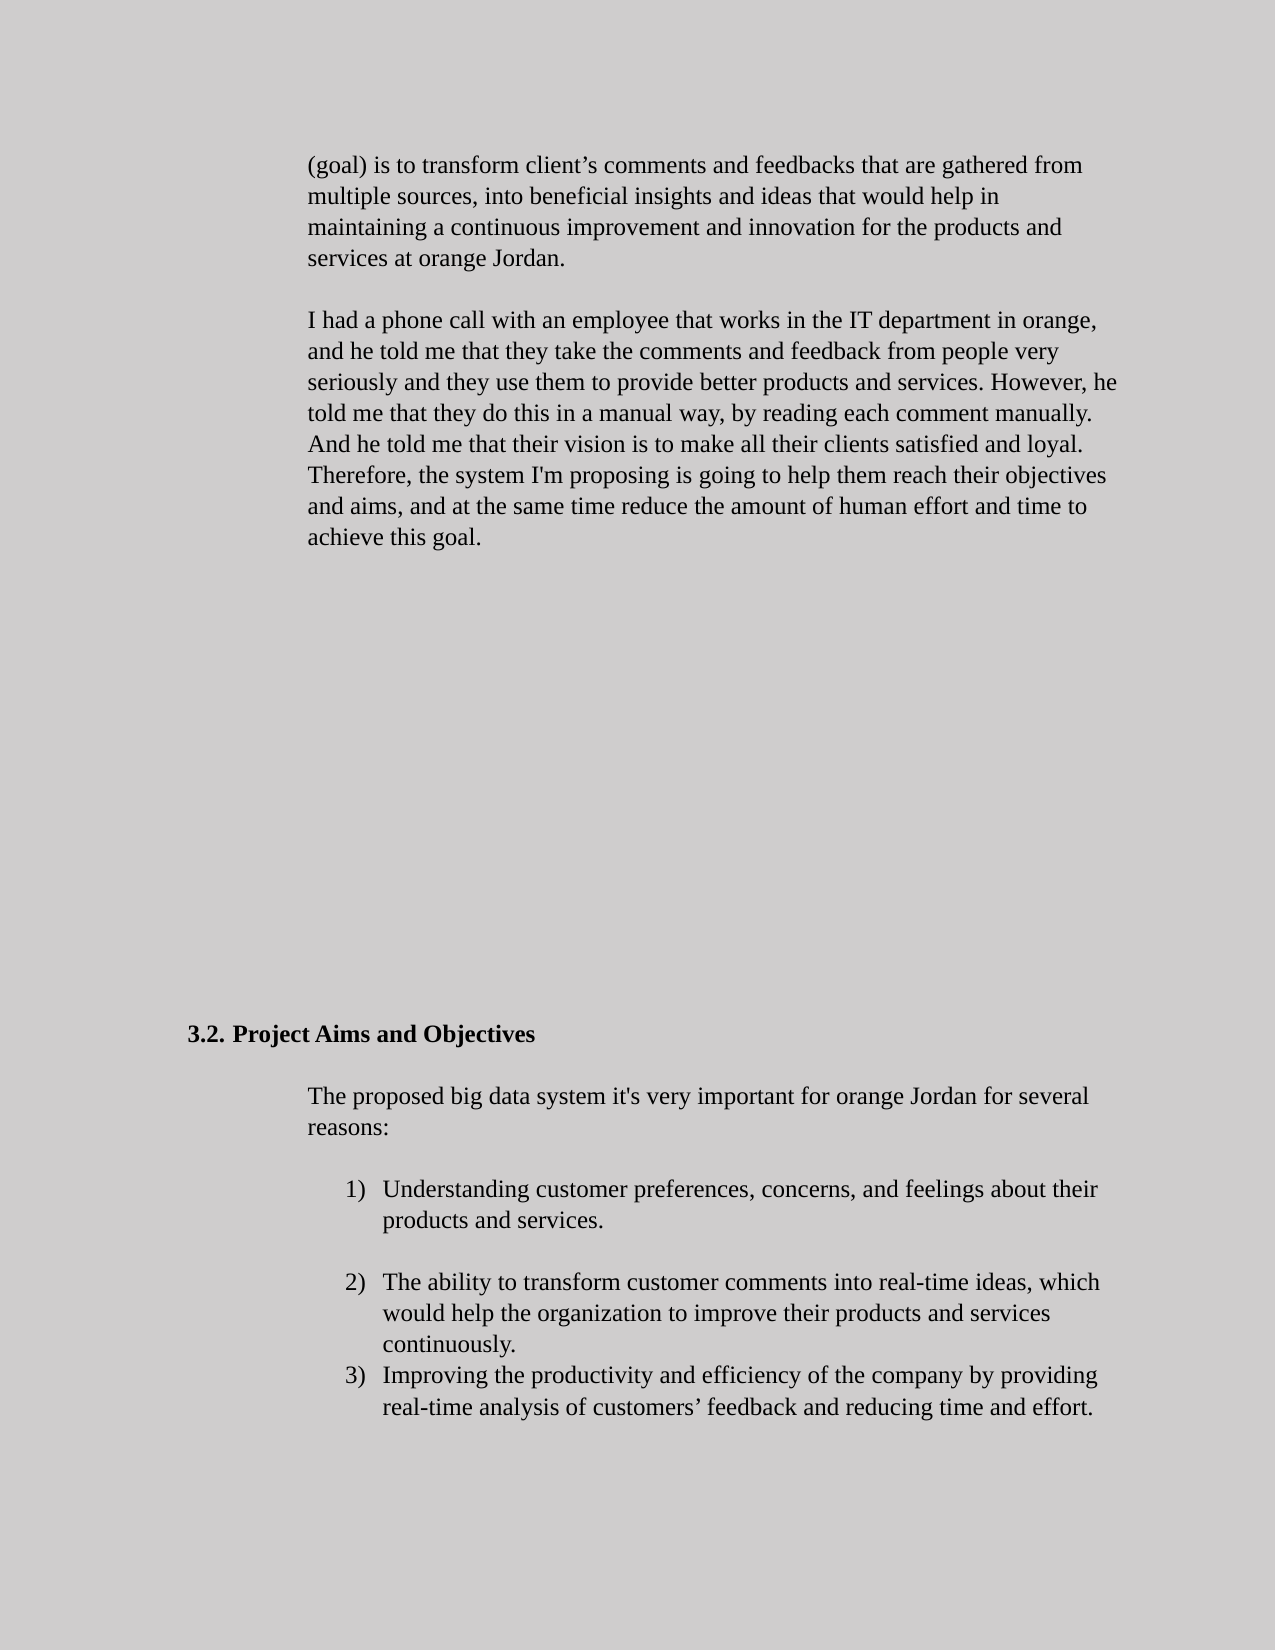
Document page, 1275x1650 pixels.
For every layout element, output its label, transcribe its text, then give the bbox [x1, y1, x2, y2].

list Understanding customer preferences, concerns, and feelings about their products and services. [345, 1174, 1125, 1234]
list The proposed big data system it's very important for orange Jordan for several reasons: [307, 1081, 1125, 1141]
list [307, 150, 1125, 272]
list The ability to transform customer comments into real-time ideas, which would help the organization to improve their products and services continuously. [345, 1267, 1125, 1358]
list Project Aims and Objectives [187, 1019, 1125, 1048]
list I had a phone call with an employee that works in the IT department in orange, and he told me that they take the comments and feedback from people very seriously and they use them to provide better products and services. However, he told me that they do this in a manual way, by reading each comment manually. And he told me that their vision is to make all their clients satisfied and loyal. Therefore, the system I'm proposing is going to help them reach their objectives and aims, and at the same time reduce the amount of human effort and time to achieve this goal. [307, 305, 1125, 551]
list Improving the productivity and efficiency of the company by providing real-time analysis of customers’ feedback and reducing time and effort. [345, 1361, 1125, 1420]
